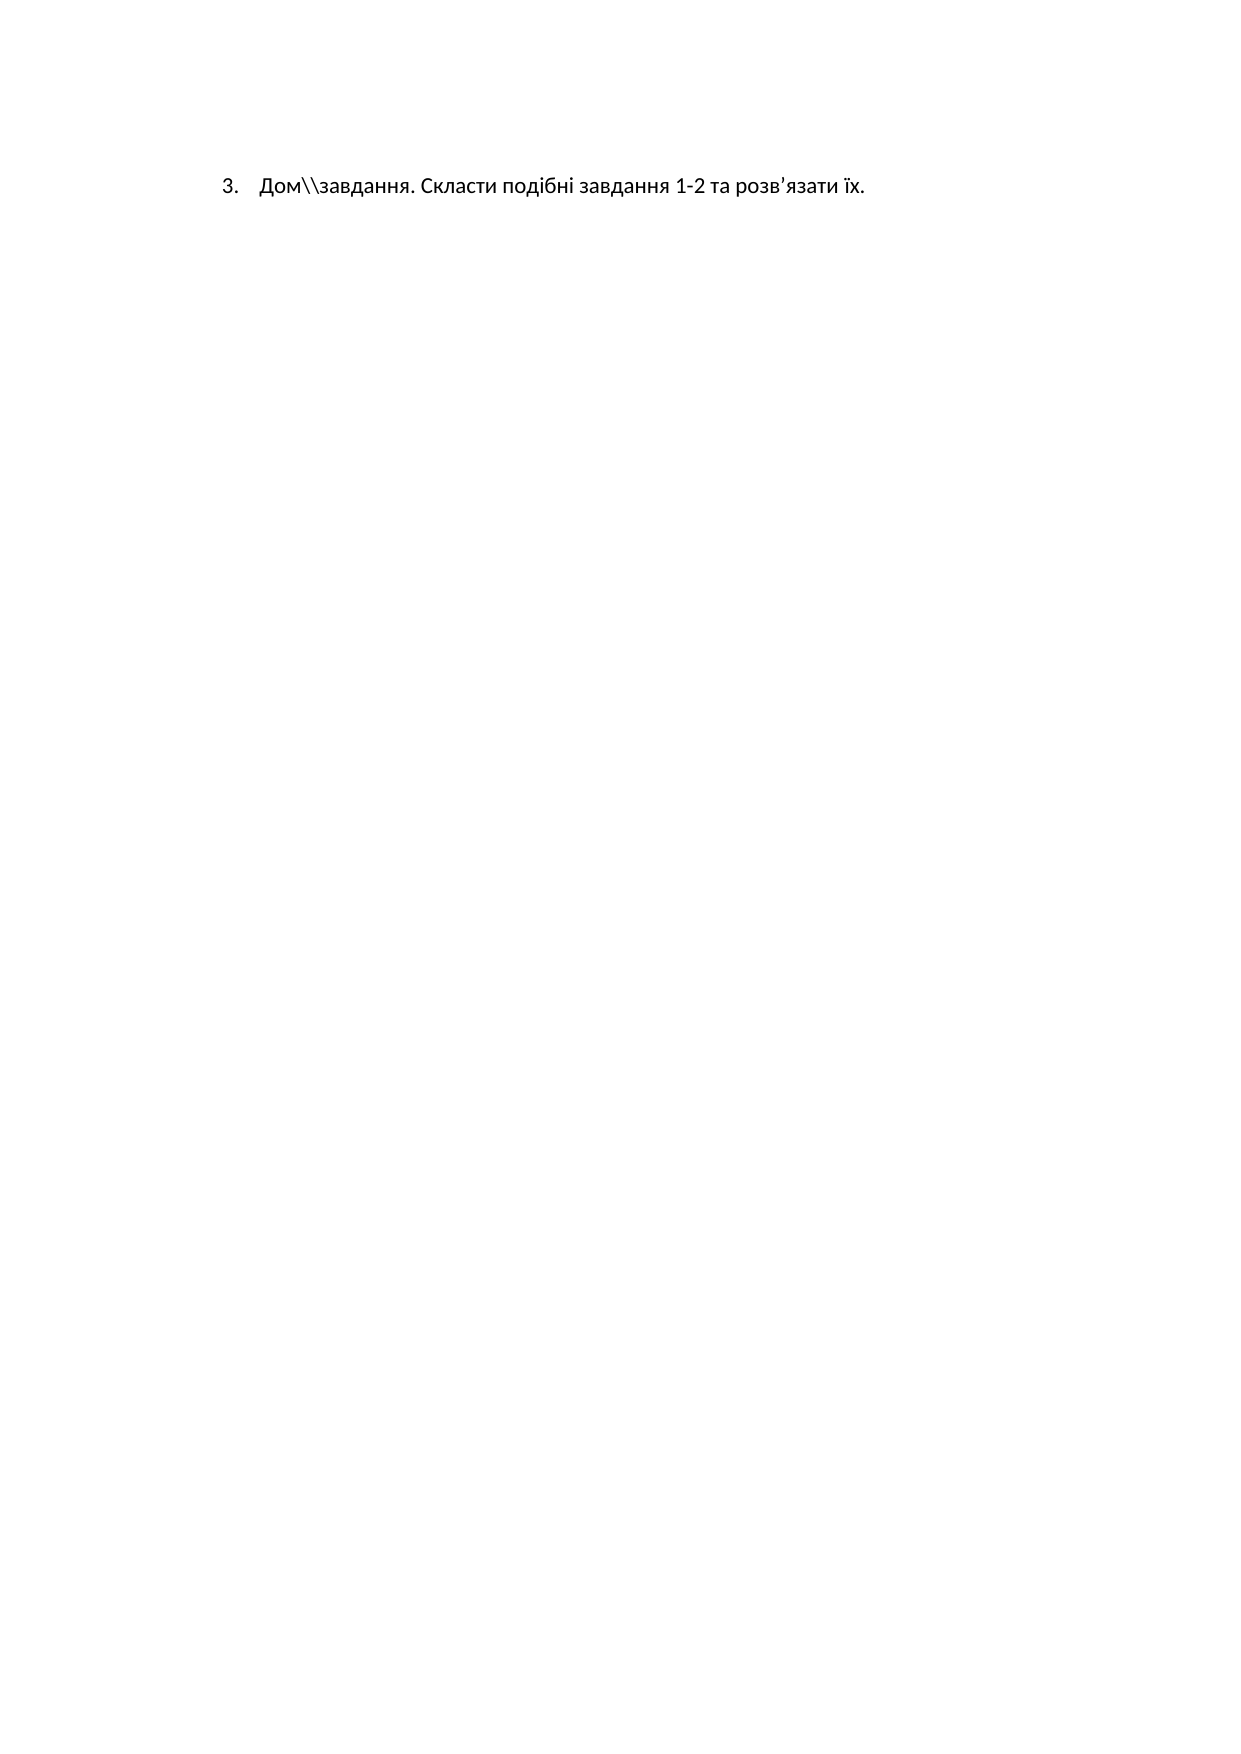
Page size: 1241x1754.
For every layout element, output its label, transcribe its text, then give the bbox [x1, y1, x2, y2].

list Дом\\завдання. Скласти подібні завдання 1-2 та розв’язати їх. [222, 171, 1152, 199]
